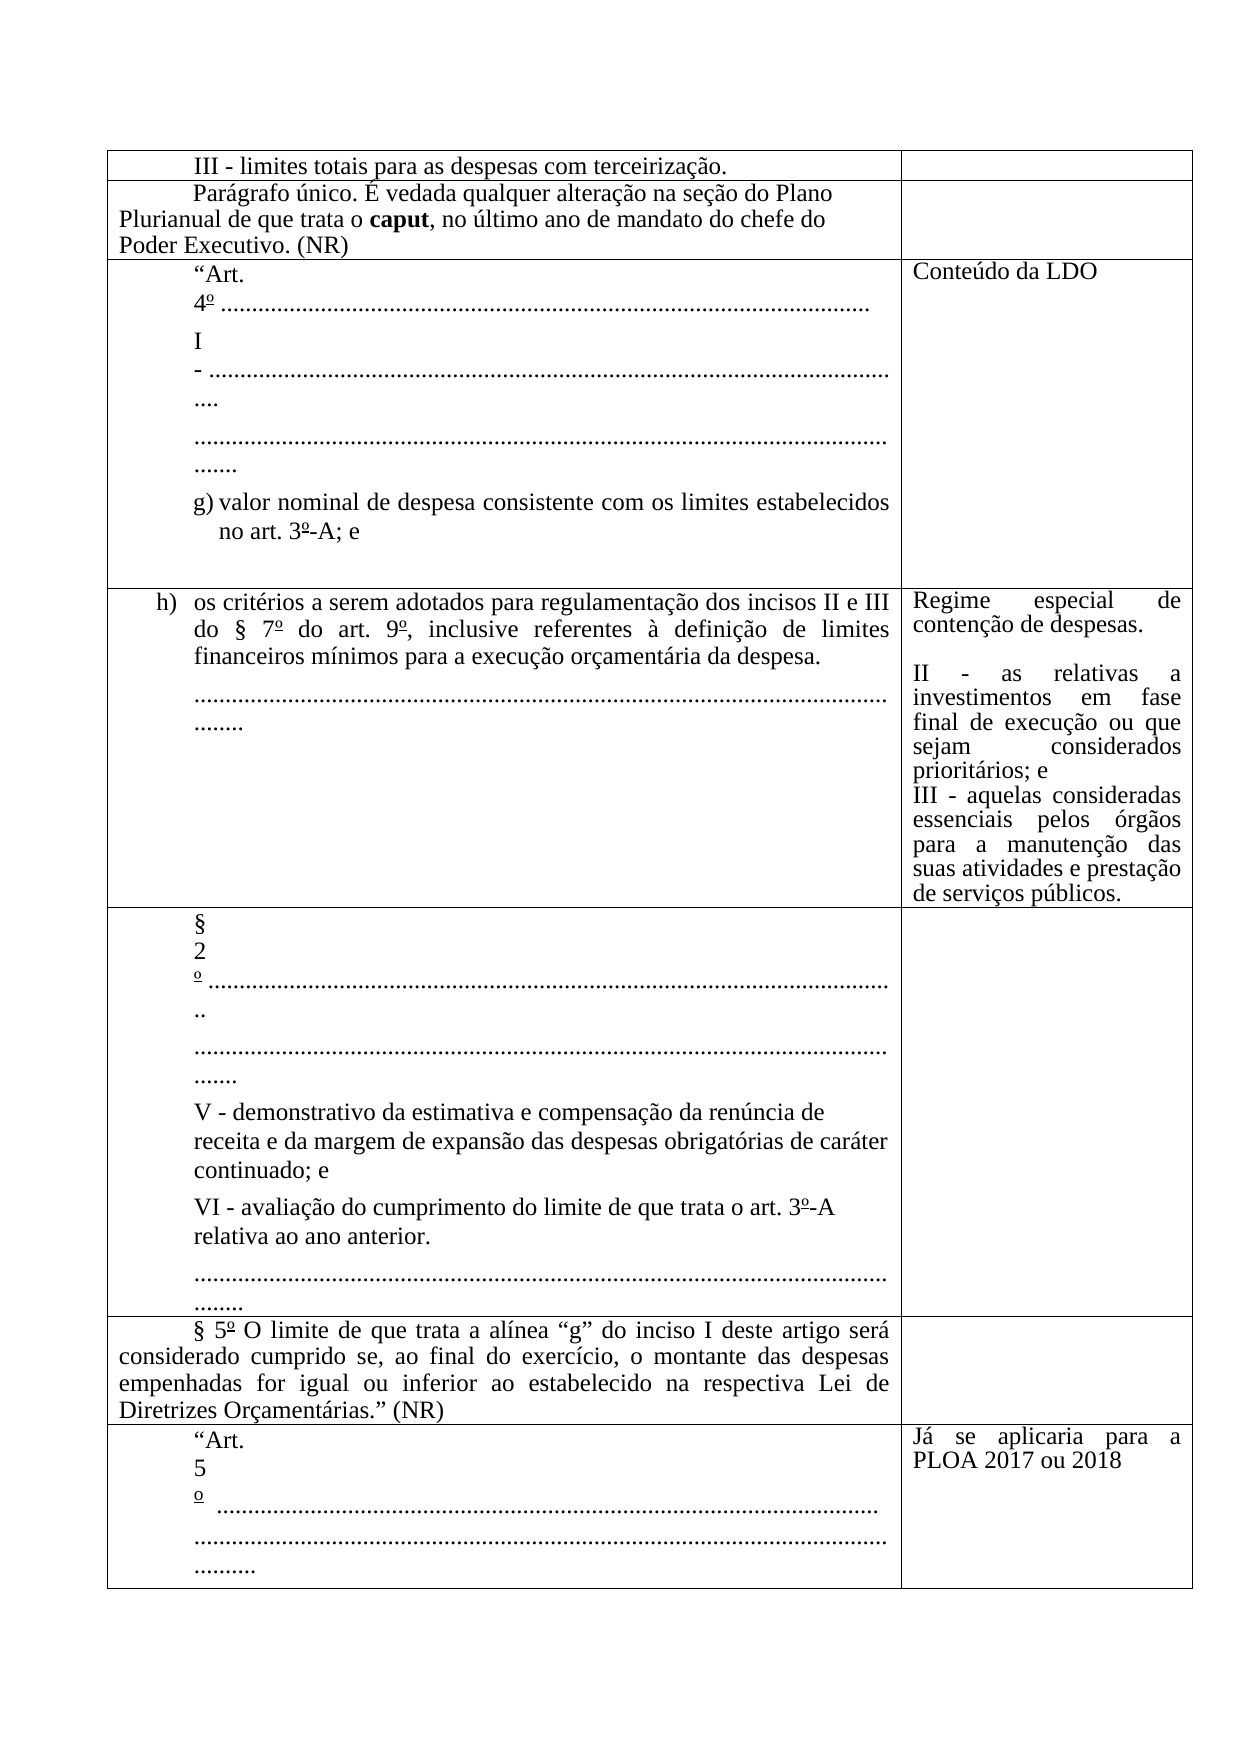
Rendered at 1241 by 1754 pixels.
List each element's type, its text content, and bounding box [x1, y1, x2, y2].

table_cell [902, 1317, 1192, 1424]
table_cell [902, 908, 1192, 1316]
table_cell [108, 1425, 901, 1588]
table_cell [902, 151, 1192, 180]
table_cell Regime especial de contenção de despesas. II - as relativas a investimentos em fase final de execução ou que sejam considerados prioritários; e III - aquelas consideradas essenciais pelos órgãos para a manutenção das suas atividades e prestação de serviços públicos. [902, 589, 1192, 907]
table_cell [902, 1425, 1192, 1588]
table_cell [108, 151, 901, 180]
table_cell os critérios a serem adotados para regulamentação dos incisos II e III do § 7º do art. 9º, inclusive referentes à definição de limites financeiros mínimos para a execução orçamentária da despesa. ....................................................................................................................... [108, 589, 901, 907]
table_cell § 5º O limite de que trata a alínea “g” do inciso I deste artigo será considerado cumprido se, ao final do exercício, o montante das despesas empenhadas for igual ou inferior ao estabelecido na respectiva Lei de Diretrizes Orçamentárias.” (NR) [108, 1317, 901, 1424]
table_cell [902, 181, 1192, 258]
table_cell “Art. 4º ........................................................................................................ I - ................................................................................................................. ...................................................................................................................... valor nominal de despesa consistente com os limites estabelecidos no art. 3º-A; e [108, 260, 901, 588]
table_cell § 2º ............................................................................................................... ...................................................................................................................... V - demonstrativo da estimativa e compensação da renúncia de receita e da margem de expansão das despesas obrigatórias de caráter continuado; e VI - avaliação do cumprimento do limite de que trata o art. 3º-A relativa ao ano anterior. ....................................................................................................................... [108, 908, 901, 1316]
table_cell Conteúdo da LDO [902, 260, 1192, 588]
table_cell Parágrafo único. É vedada qualquer alteração na seção do Plano Plurianual de que trata o caput, no último ano de mandato do chefe do Poder Executivo. (NR) [108, 181, 901, 258]
